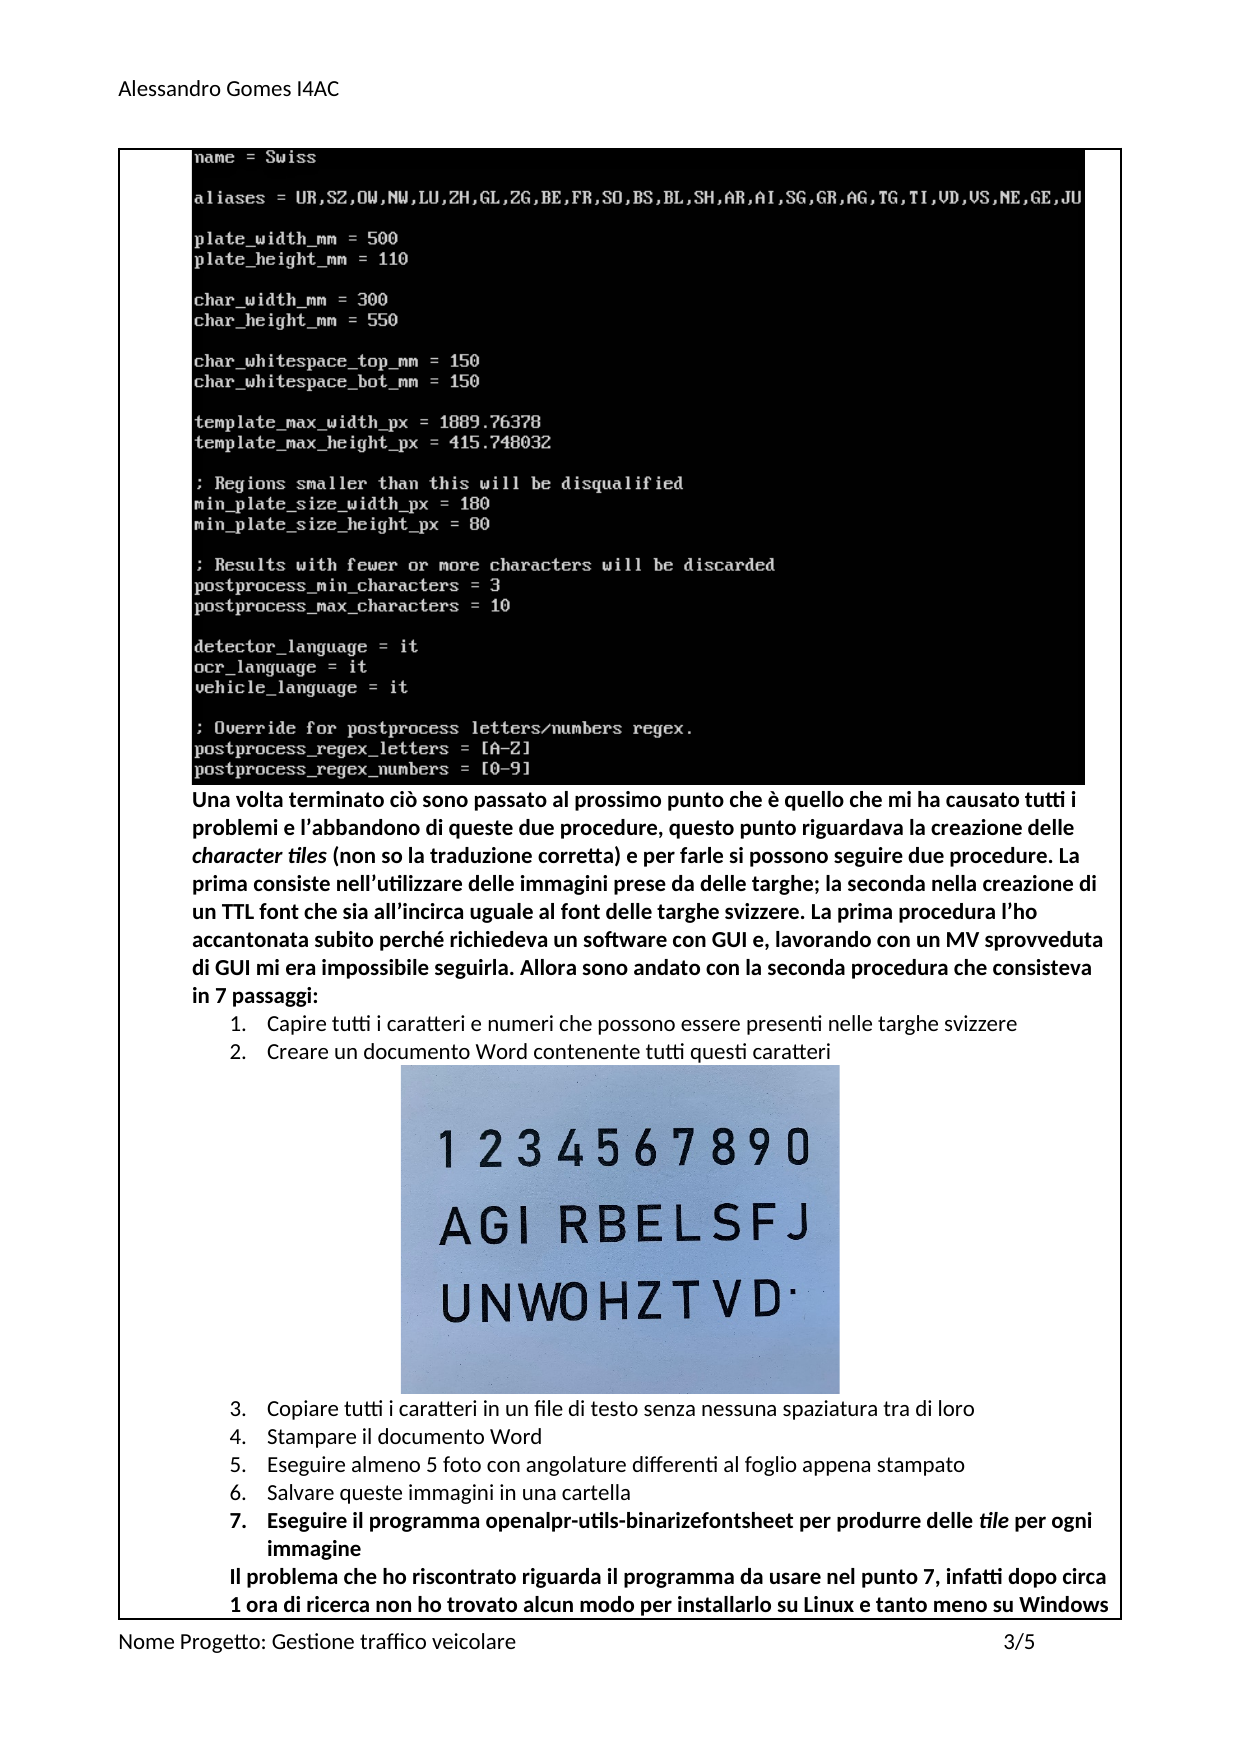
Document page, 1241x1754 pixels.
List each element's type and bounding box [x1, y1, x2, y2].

picture [400, 1065, 840, 1394]
table_cell [120, 150, 1120, 1618]
picture [191, 149, 1085, 785]
